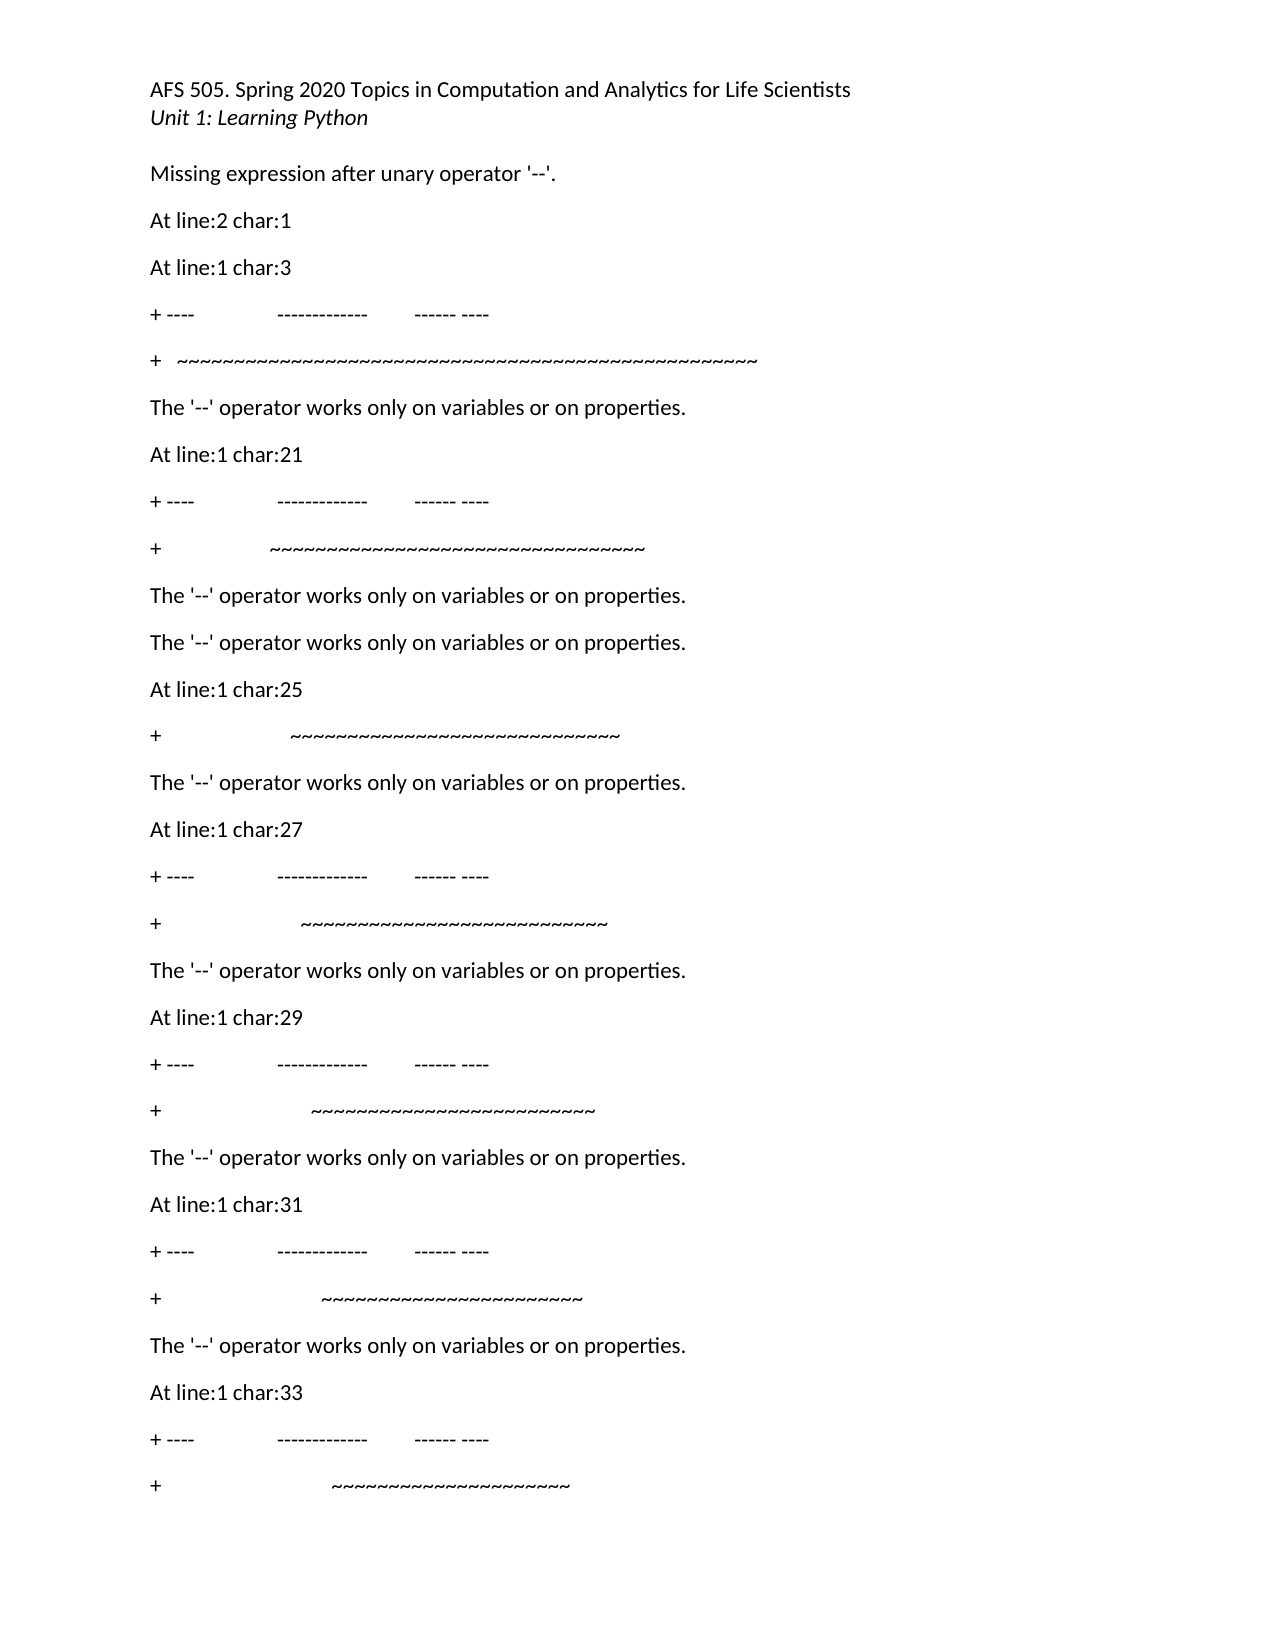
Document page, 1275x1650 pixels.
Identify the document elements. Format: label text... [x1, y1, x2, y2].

text + ---- ------------- ------ ---- [150, 487, 1125, 515]
text + ---- ------------- ------ ---- [150, 862, 1125, 890]
text At line:1 char:27 [150, 815, 1125, 843]
text + ~~~~~~~~~~~~~~~~~~~~~~~ [150, 1284, 1125, 1312]
text The '--' operator works only on variables or on properties. [150, 1143, 1125, 1171]
text The '--' operator works only on variables or on properties. [150, 581, 1125, 609]
text At line:1 char:31 [150, 1190, 1125, 1218]
text At line:1 char:25 [150, 675, 1125, 703]
text The '--' operator works only on variables or on properties. [150, 768, 1125, 796]
text + ---- ------------- ------ ---- [150, 1425, 1125, 1453]
text At line:1 char:3 [150, 253, 1125, 281]
text + ---- ------------- ------ ---- [150, 1050, 1125, 1078]
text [150, 1331, 1125, 1359]
text The '--' operator works only on variables or on properties. [150, 393, 1125, 421]
text + ~~~~~~~~~~~~~~~~~~~~~ [150, 1472, 1125, 1499]
text + ~~~~~~~~~~~~~~~~~~~~~~~~~~~~~~~~~ [150, 534, 1125, 562]
text + ~~~~~~~~~~~~~~~~~~~~~~~~~~~ [150, 909, 1125, 937]
text + ---- ------------- ------ ---- [150, 1237, 1125, 1265]
text At line:1 char:29 [150, 1003, 1125, 1031]
text The '--' operator works only on variables or on properties. [150, 956, 1125, 984]
text + ---- ------------- ------ ---- [150, 300, 1125, 328]
text At line:2 char:1 [150, 206, 1125, 234]
text Missing expression after unary operator '--'. [150, 159, 1125, 187]
text + ~~~~~~~~~~~~~~~~~~~~~~~~~~~~~ [150, 722, 1125, 749]
text + ~~~~~~~~~~~~~~~~~~~~~~~~~ [150, 1097, 1125, 1124]
text At line:1 char:33 [150, 1378, 1125, 1406]
text At line:1 char:21 [150, 440, 1125, 468]
text + ~~~~~~~~~~~~~~~~~~~~~~~~~~~~~~~~~~~~~~~~~~~~~~~~~~~ [150, 347, 1125, 374]
text The '--' operator works only on variables or on properties. [150, 628, 1125, 656]
